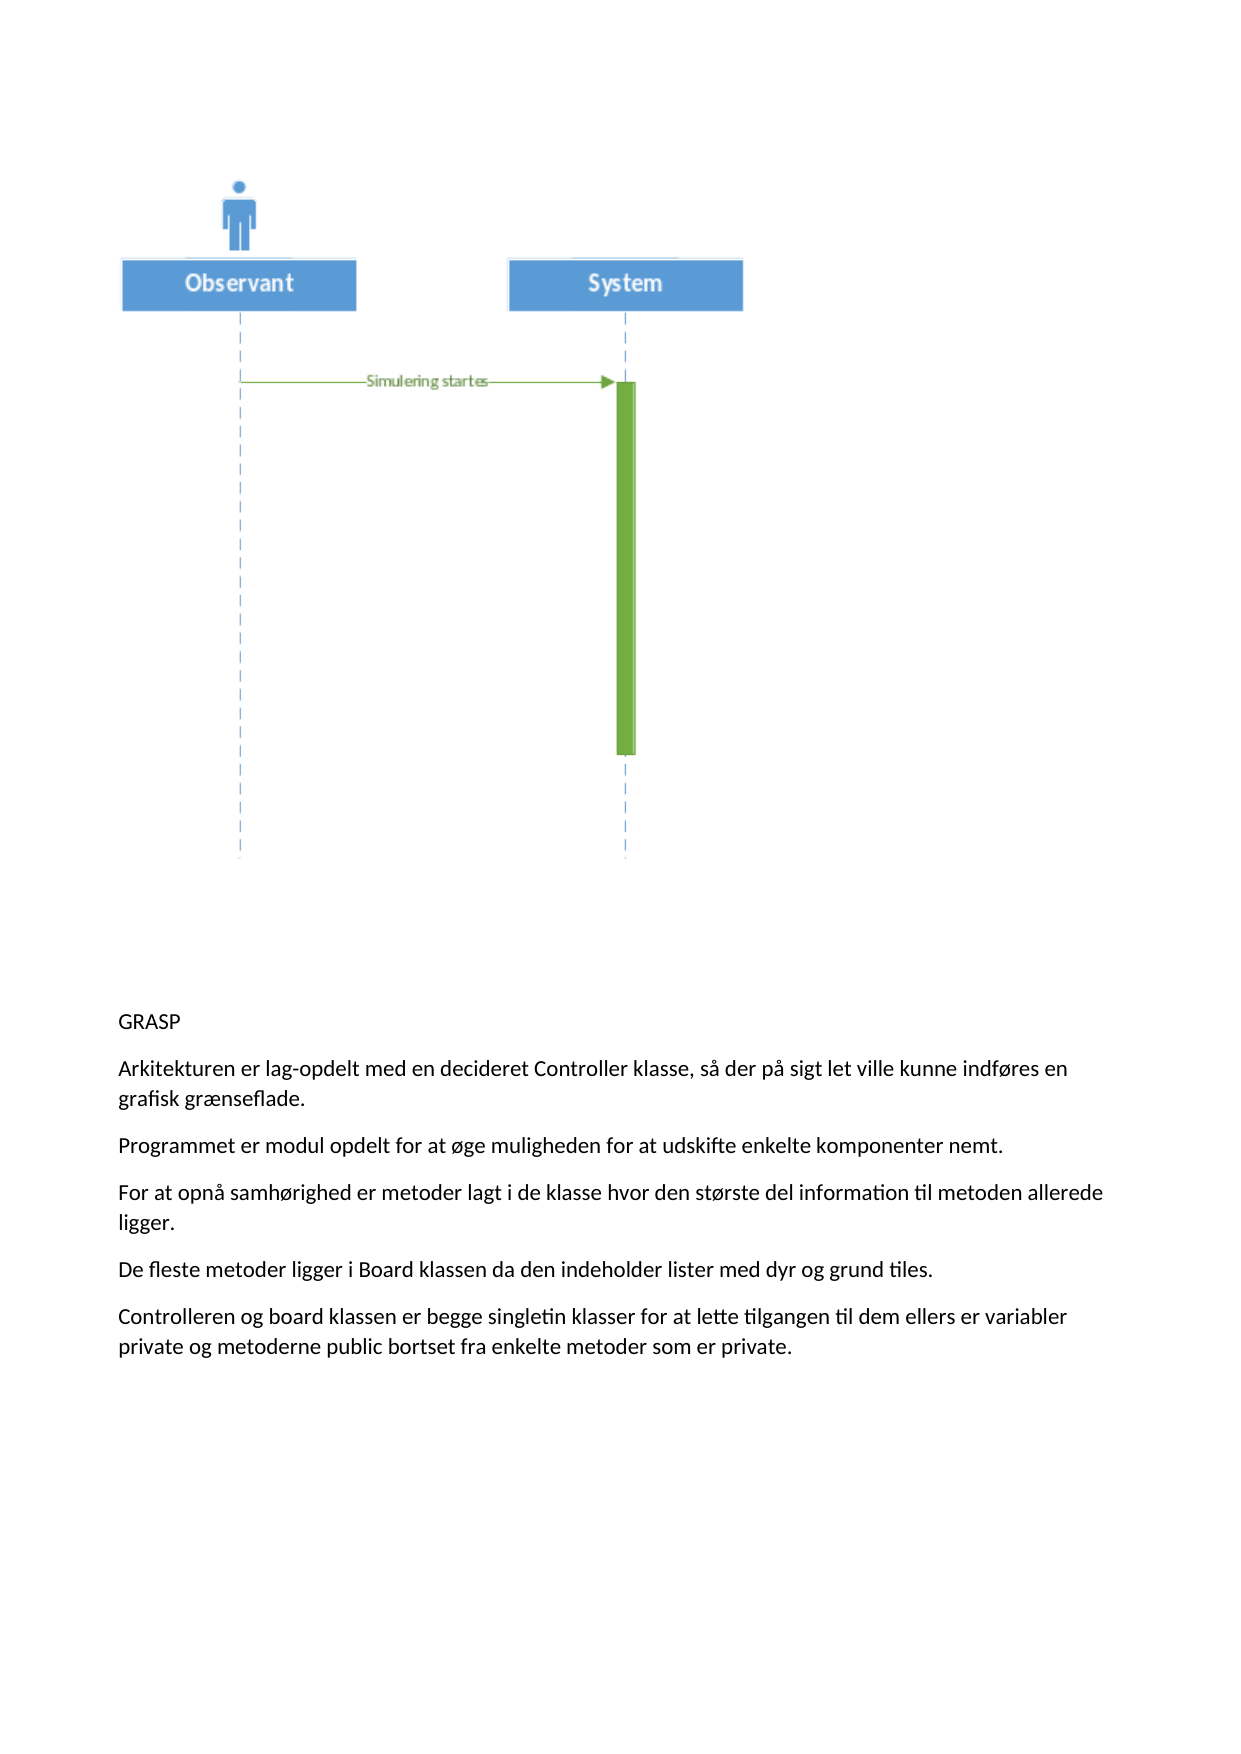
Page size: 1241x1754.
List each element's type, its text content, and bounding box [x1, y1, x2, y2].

text GRASP [118, 1007, 1122, 1035]
text De fleste metoder ligger i Board klassen da den indeholder lister med dyr og grund tiles. [118, 1255, 1122, 1283]
text For at opnå samhørighed er metoder lagt i de klasse hvor den største del information til metoden allerede ligger. [118, 1178, 1122, 1236]
text Arkitekturen er lag-opdelt med en decideret Controller klasse, så der på sigt let ville kunne indføres en grafisk grænseflade. [118, 1054, 1122, 1112]
text Controlleren og board klassen er begge singletin klasser for at lette tilgangen til dem ellers er variabler private og metoderne public bortset fra enkelte metoder som er private. [118, 1302, 1122, 1360]
text Programmet er modul opdelt for at øge muligheden for at udskifte enkelte komponenter nemt. [118, 1131, 1122, 1159]
